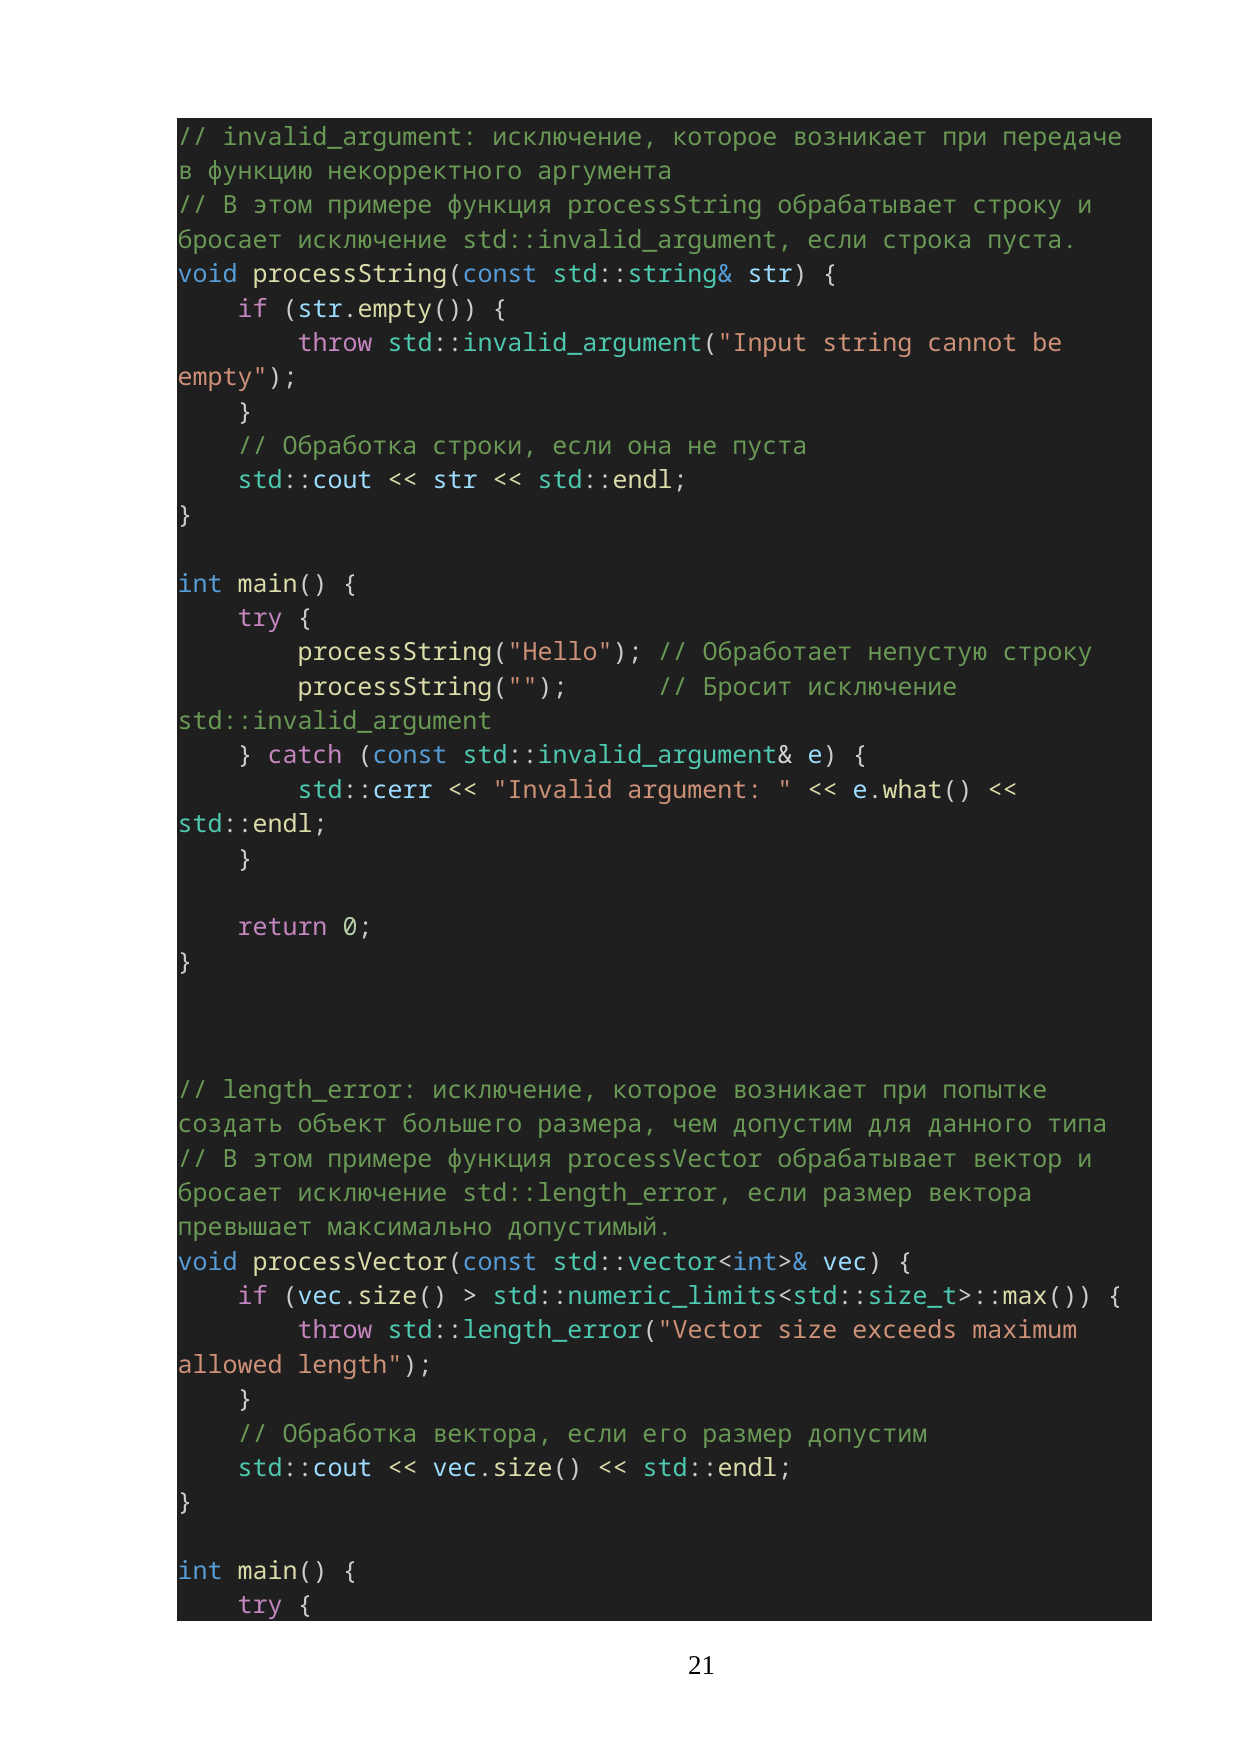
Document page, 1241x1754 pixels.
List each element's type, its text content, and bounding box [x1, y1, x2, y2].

text std::cerr << "Invalid argument: " << e.what() << std::endl; [177, 771, 1152, 840]
text } [177, 840, 1152, 874]
text void processString(const std::string& str) { [177, 256, 1152, 290]
text // Обработка вектора, если его размер допустим [177, 1415, 1152, 1449]
text void processVector(const std::vector<int>& vec) { [177, 1243, 1152, 1277]
text std::cout << str << std::endl; [177, 462, 1152, 496]
text } [177, 1484, 1152, 1518]
text std::cout << vec.size() << std::endl; [177, 1449, 1152, 1484]
text int main() { [177, 565, 1152, 599]
text throw std::length_error("Vector size exceeds maximum allowed length"); [177, 1312, 1152, 1381]
text if (str.empty()) { [177, 290, 1152, 324]
text processString(""); // Бросит исключение std::invalid_argument [177, 668, 1152, 737]
text } catch (const std::invalid_argument& e) { [177, 737, 1152, 771]
text // В этом примере функция processString обрабатывает строку и бросает исключение std::invalid_argument, если строка пуста. [177, 187, 1152, 256]
text } [177, 496, 1152, 531]
text // invalid_argument: исключение, которое возникает при передаче в функцию некорректного аргумента [177, 118, 1152, 187]
text return 0; [177, 909, 1152, 943]
text // length_error: исключение, которое возникает при попытке создать объект большего размера, чем допустим для данного типа [177, 1071, 1152, 1140]
text throw std::invalid_argument("Input string cannot be empty"); [177, 324, 1152, 393]
text processString("Hello"); // Обработает непустую строку [177, 634, 1152, 668]
text // Обработка строки, если она не пуста [177, 427, 1152, 462]
text } [177, 393, 1152, 427]
text } [177, 1381, 1152, 1415]
text if (vec.size() > std::numeric_limits<std::size_t>::max()) { [177, 1277, 1152, 1312]
text } [177, 943, 1152, 977]
text int main() { [177, 1552, 1152, 1587]
text // В этом примере функция processVector обрабатывает вектор и бросает исключение std::length_error, если размер вектора превышает максимально допустимый. [177, 1140, 1152, 1243]
text try { [177, 1587, 1152, 1621]
text try { [177, 599, 1152, 634]
